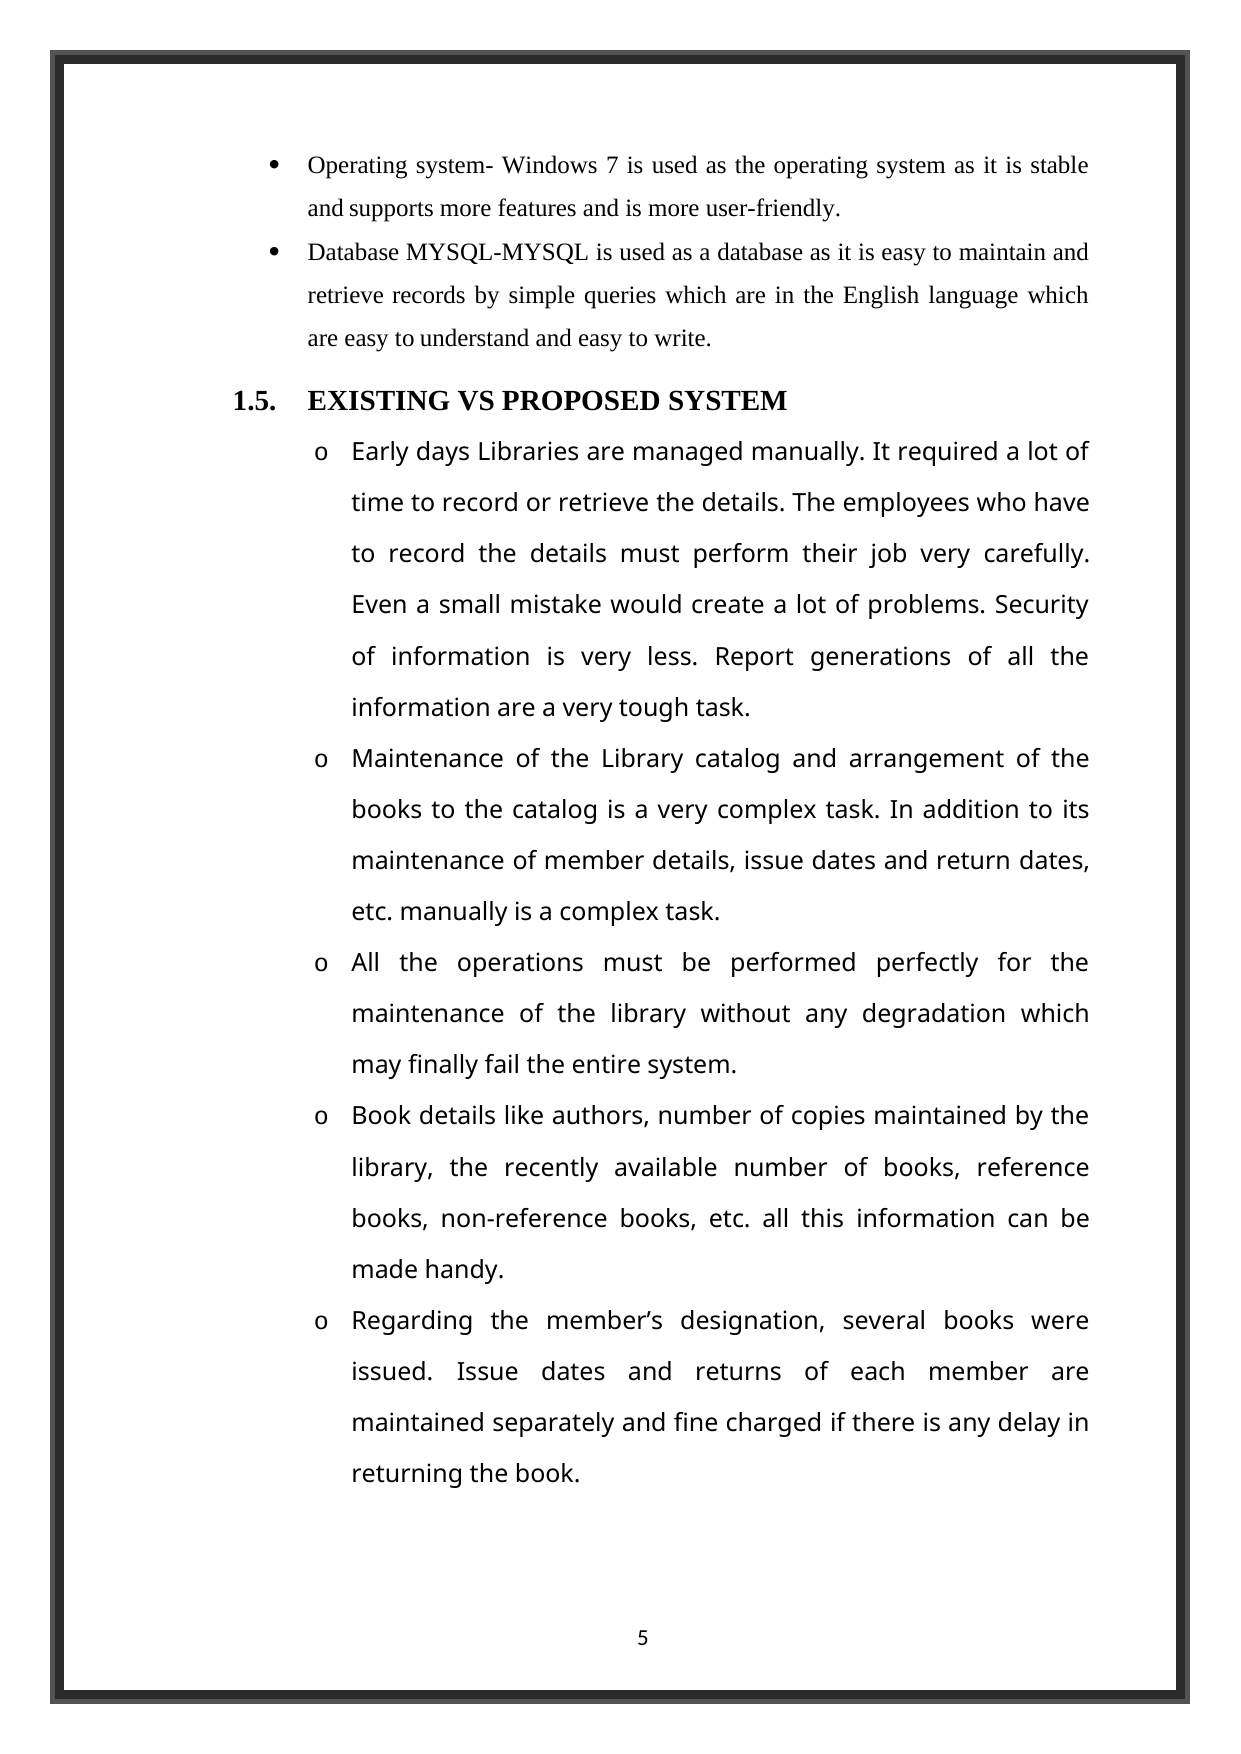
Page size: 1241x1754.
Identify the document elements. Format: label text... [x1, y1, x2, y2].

list Database MYSQL-MYSQL is used as a database as it is easy to maintain and retrieve records by simple queries which are in the English language which are easy to understand and easy to write. [270, 237, 1090, 352]
list All the operations must be performed perfectly for the maintenance of the library without any degradation which may finally fail the entire system. [314, 944, 1090, 1081]
subtitle EXISTING VS PROPOSED SYSTEM [232, 383, 1090, 417]
list Operating system- Windows 7 is used as the operating system as it is stable and supports more features and is more user-friendly. [270, 150, 1090, 222]
list Maintenance of the Library catalog and arrangement of the books to the catalog is a very complex task. In addition to its maintenance of member details, issue dates and return dates, etc. manually is a complex task. [314, 740, 1090, 928]
list Book details like authors, number of copies maintained by the library, the recently available number of books, reference books, non-reference books, etc. all this information can be made handy. [314, 1098, 1090, 1285]
list Regarding the member’s designation, several books were issued. Issue dates and returns of each member are maintained separately and fine charged if there is any delay in returning the book. [314, 1302, 1090, 1490]
list Early days Libraries are managed manually. It required a lot of time to record or retrieve the details. The employees who have to record the details must perform their job very carefully. Even a small mistake would create a lot of problems. Security of information is very less. Report generations of all the information are a very tough task. [314, 434, 1090, 723]
